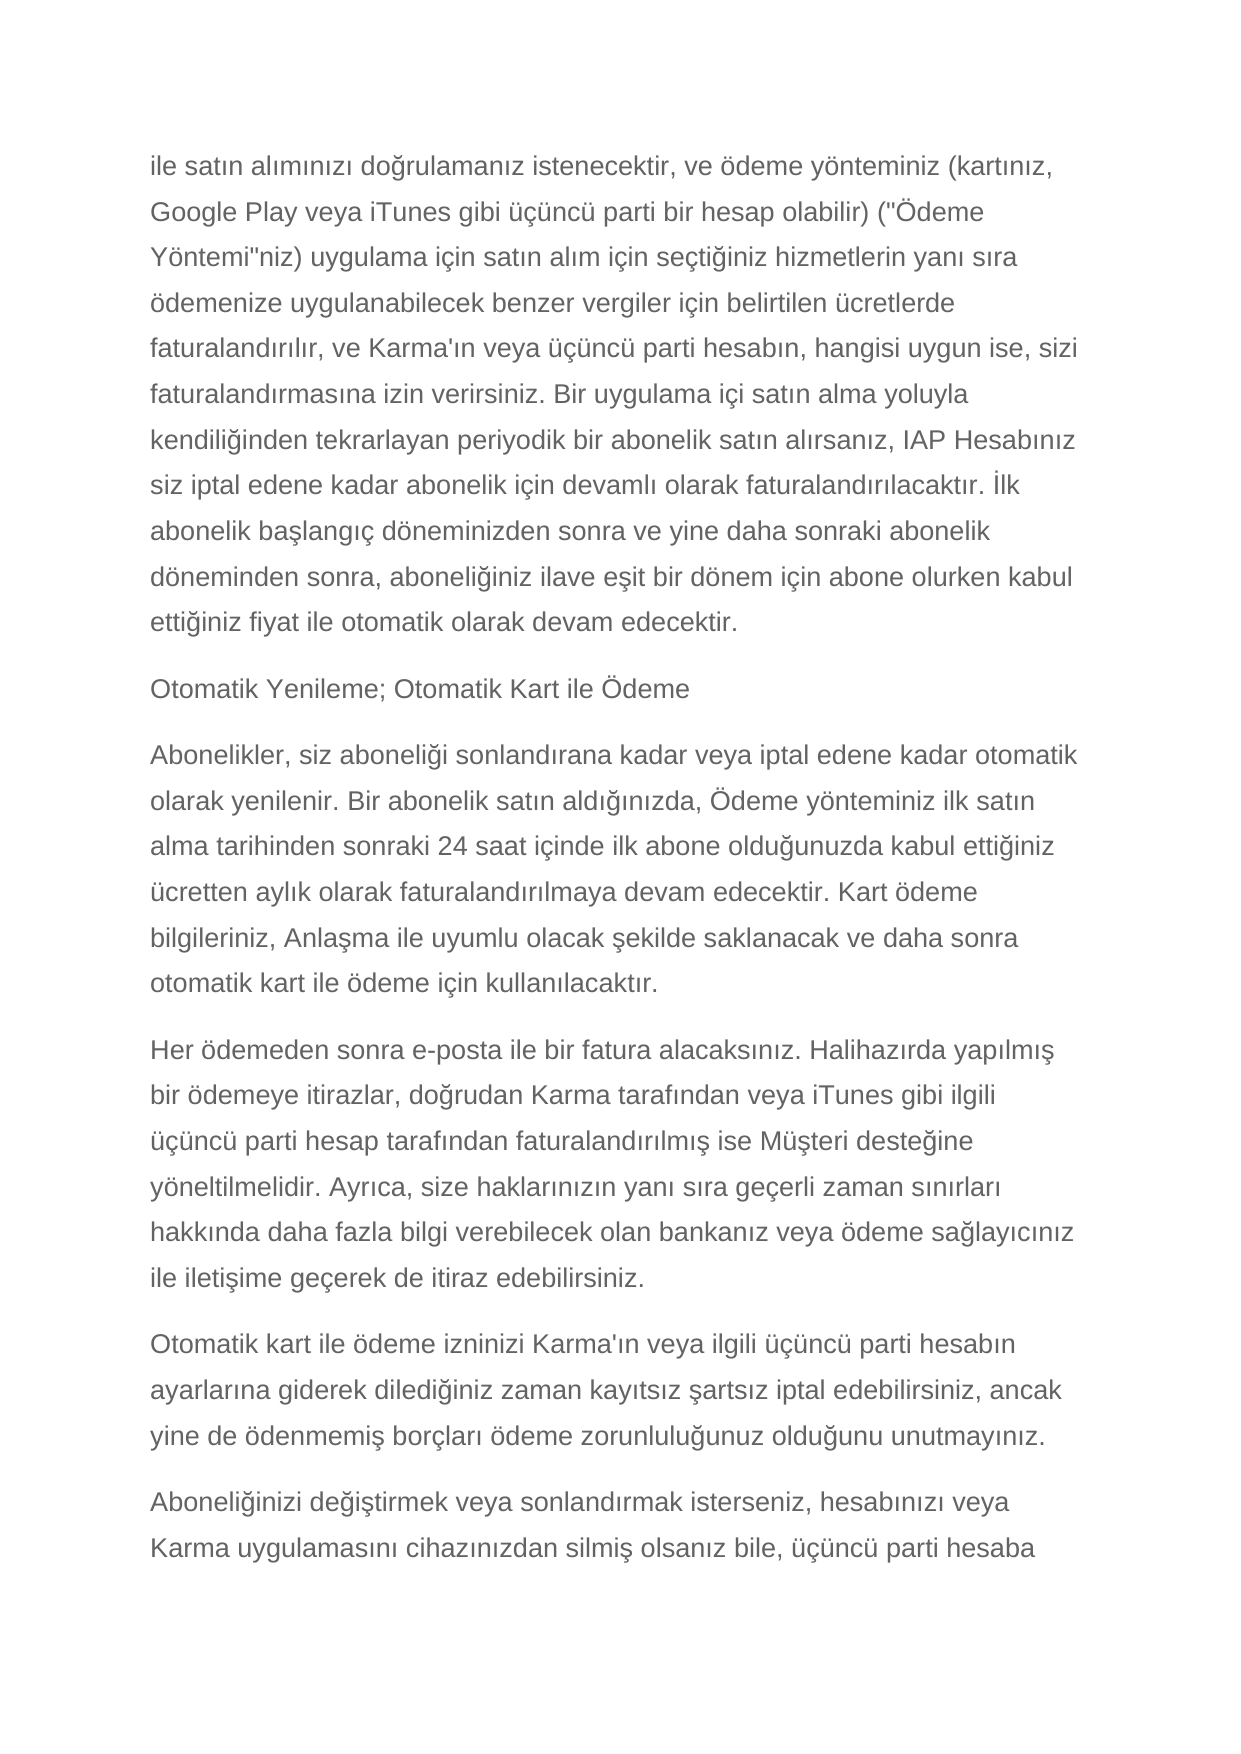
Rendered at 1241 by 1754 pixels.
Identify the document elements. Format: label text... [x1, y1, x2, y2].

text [150, 150, 1090, 637]
text Abonelikler, siz aboneliği sonlandırana kadar veya iptal edene kadar otomatik olarak yenilenir. Bir abonelik satın aldığınızda, Ödeme yönteminiz ilk satın alma tarihinden sonraki 24 saat içinde ilk abone olduğunuzda kabul ettiğiniz ücretten aylık olarak faturalandırılmaya devam edecektir. Kart ödeme bilgileriniz, Anlaşma ile uyumlu olacak şekilde saklanacak ve daha sonra otomatik kart ile ödeme için kullanılacaktır. [150, 739, 1090, 998]
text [150, 1486, 1090, 1563]
text Otomatik kart ile ödeme izninizi Karma'ın veya ilgili üçüncü parti hesabın ayarlarına giderek dilediğiniz zaman kayıtsız şartsız iptal edebilirsiniz, ancak yine de ödenmemiş borçları ödeme zorunluluğunuz olduğunu unutmayınız. [150, 1328, 1090, 1451]
text Her ödemeden sonra e-posta ile bir fatura alacaksınız. Halihazırda yapılmış bir ödemeye itirazlar, doğrudan Karma tarafından veya iTunes gibi ilgili üçüncü parti hesap tarafından faturalandırılmış ise Müşteri desteğine yöneltilmelidir. Ayrıca, size haklarınızın yanı sıra geçerli zaman sınırları hakkında daha fazla bilgi verebilecek olan bankanız veya ödeme sağlayıcınız ile iletişime geçerek de itiraz edebilirsiniz. [150, 1034, 1090, 1293]
text Otomatik Yenileme; Otomatik Kart ile Ödeme [150, 673, 1090, 704]
